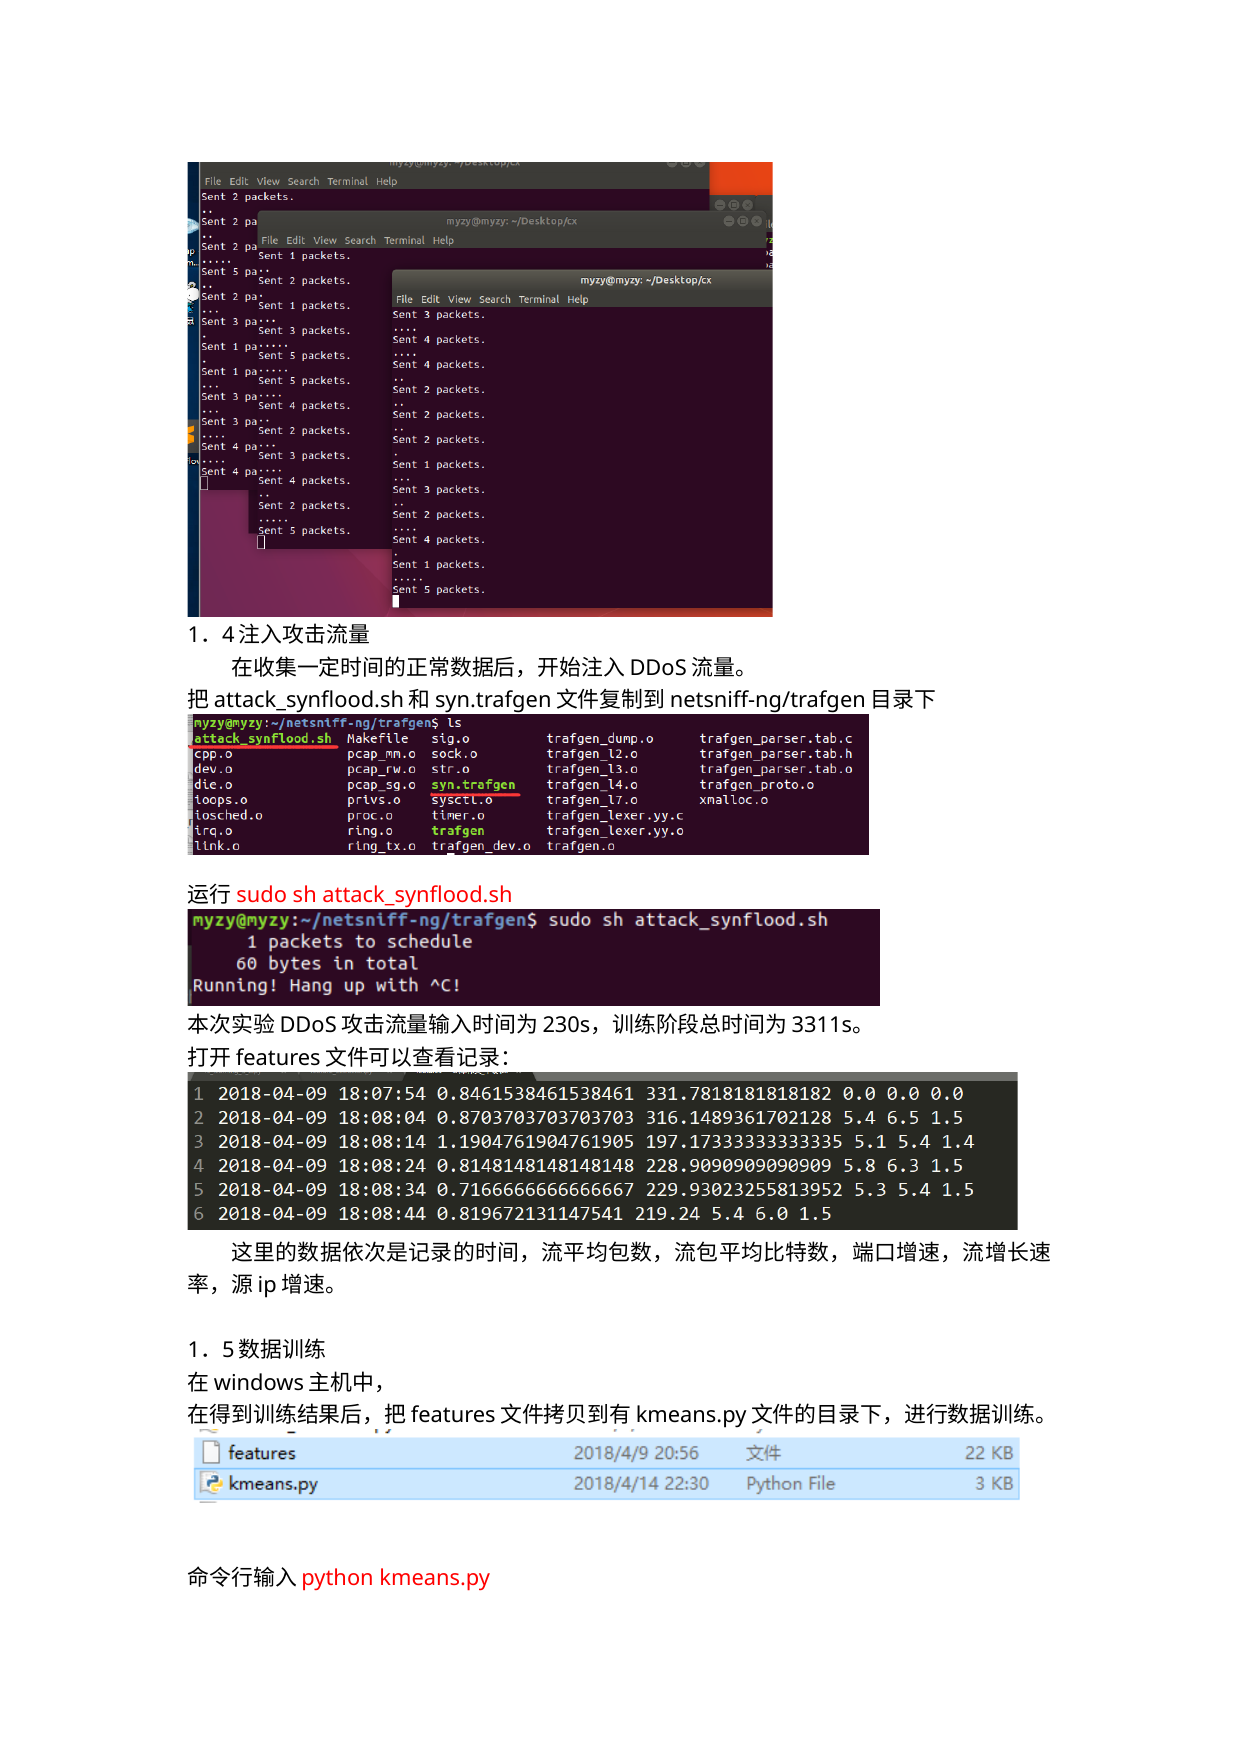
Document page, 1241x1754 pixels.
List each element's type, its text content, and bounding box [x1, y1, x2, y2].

text 这里的数据依次是记录的时间，流平均包数，流包平均比特数，端口增速，流增长速率，源ip增速。 [187, 1234, 1053, 1299]
text 命令行输入python kmeans.py [187, 1559, 1053, 1592]
picture [187, 1429, 1053, 1503]
text 本次实验DDoS攻击流量输入时间为230s，训练阶段总时间为3311s。 [187, 1007, 1053, 1039]
text 运行 sudo sh attack_synflood.sh [187, 877, 1053, 909]
text 在windows主机中， [187, 1364, 1053, 1397]
text 在得到训练结果后，把features文件拷贝到有kmeans.py文件的目录下，进行数据训练。 [187, 1397, 1053, 1429]
text 把attack_synflood.sh和syn.trafgen文件复制到netsniff-ng/trafgen目录下 [187, 682, 1053, 714]
picture [187, 909, 880, 1006]
text 打开features文件可以查看记录： [187, 1039, 1053, 1072]
text 在收集一定时间的正常数据后，开始注入DDoS流量。 [187, 649, 1053, 682]
picture [187, 1072, 1018, 1230]
picture [187, 714, 869, 855]
text 1．5数据训练 [187, 1332, 1053, 1364]
text 1．4注入攻击流量 [187, 617, 1053, 649]
picture [187, 162, 773, 617]
